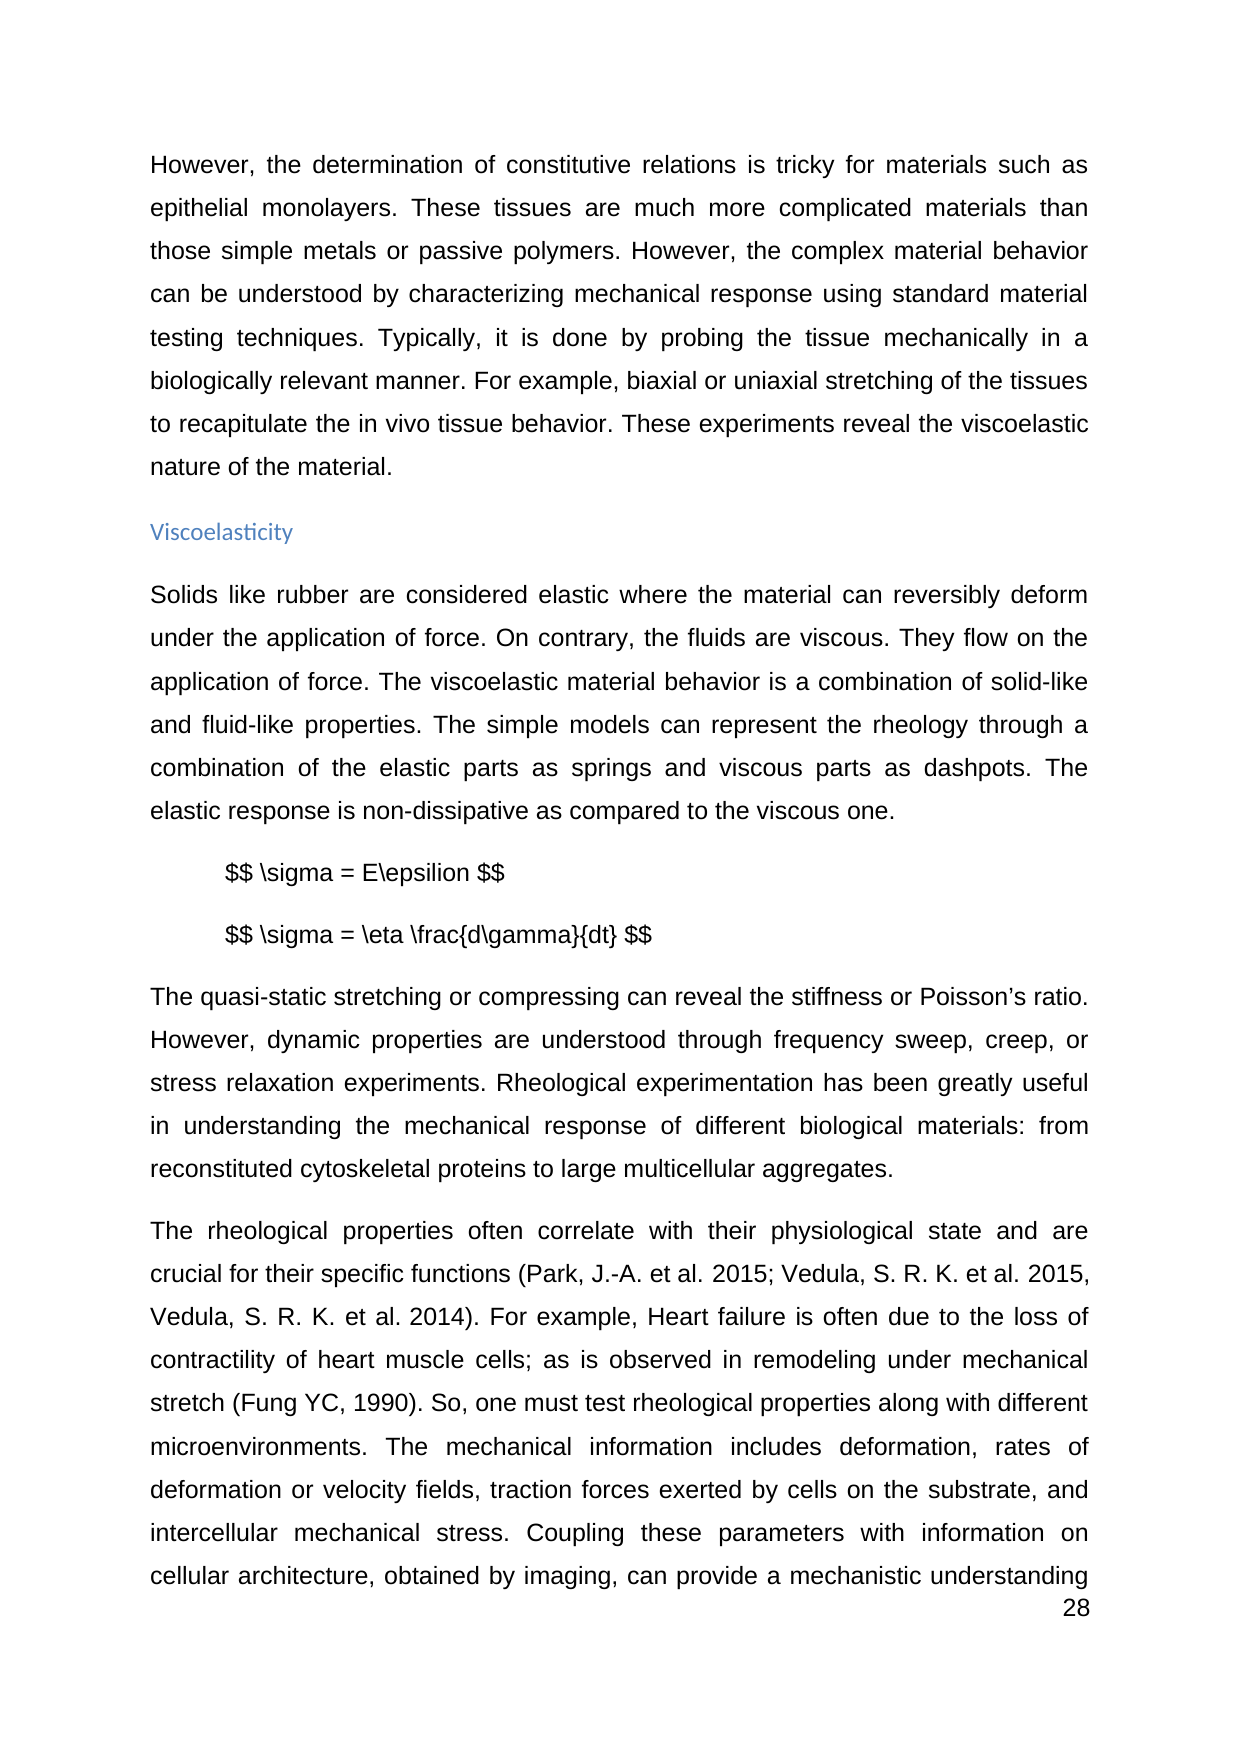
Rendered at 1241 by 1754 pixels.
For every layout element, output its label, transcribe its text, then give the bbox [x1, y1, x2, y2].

text Solids like rubber are considered elastic where the material can reversibly deform under the application of force. On contrary, the fluids are viscous. They flow on the application of force. The viscoelastic material behavior is a combination of solid-like and fluid-like properties. The simple models can represent the rheology through a combination of the elastic parts as springs and viscous parts as dashpots. The elastic response is non-dissipative as compared to the viscous one. [150, 580, 1090, 825]
text $$ \sigma = E\epsilion $$ [150, 858, 1090, 887]
text $$ \sigma = \eta \frac{d\gamma}{dt} $$ [150, 920, 1090, 948]
text The quasi-static stretching or compressing can reveal the stiffness or Poisson’s ratio. However, dynamic properties are understood through frequency sweep, creep, or stress relaxation experiments. Rheological experimentation has been greatly useful in understanding the mechanical response of different biological materials: from reconstituted cytoskeletal proteins to large multicellular aggregates. [150, 982, 1090, 1183]
subtitle Viscoelasticity [150, 516, 1090, 546]
text However, the determination of constitutive relations is tricky for materials such as epithelial monolayers. These tissues are much more complicated materials than those simple metals or passive polymers. However, the complex material behavior can be understood by characterizing mechanical response using standard material testing techniques. Typically, it is done by probing the tissue mechanically in a biologically relevant manner. For example, biaxial or uniaxial stretching of the tissues to recapitulate the in vivo tissue behavior. These experiments reveal the viscoelastic nature of the material. [150, 150, 1090, 481]
